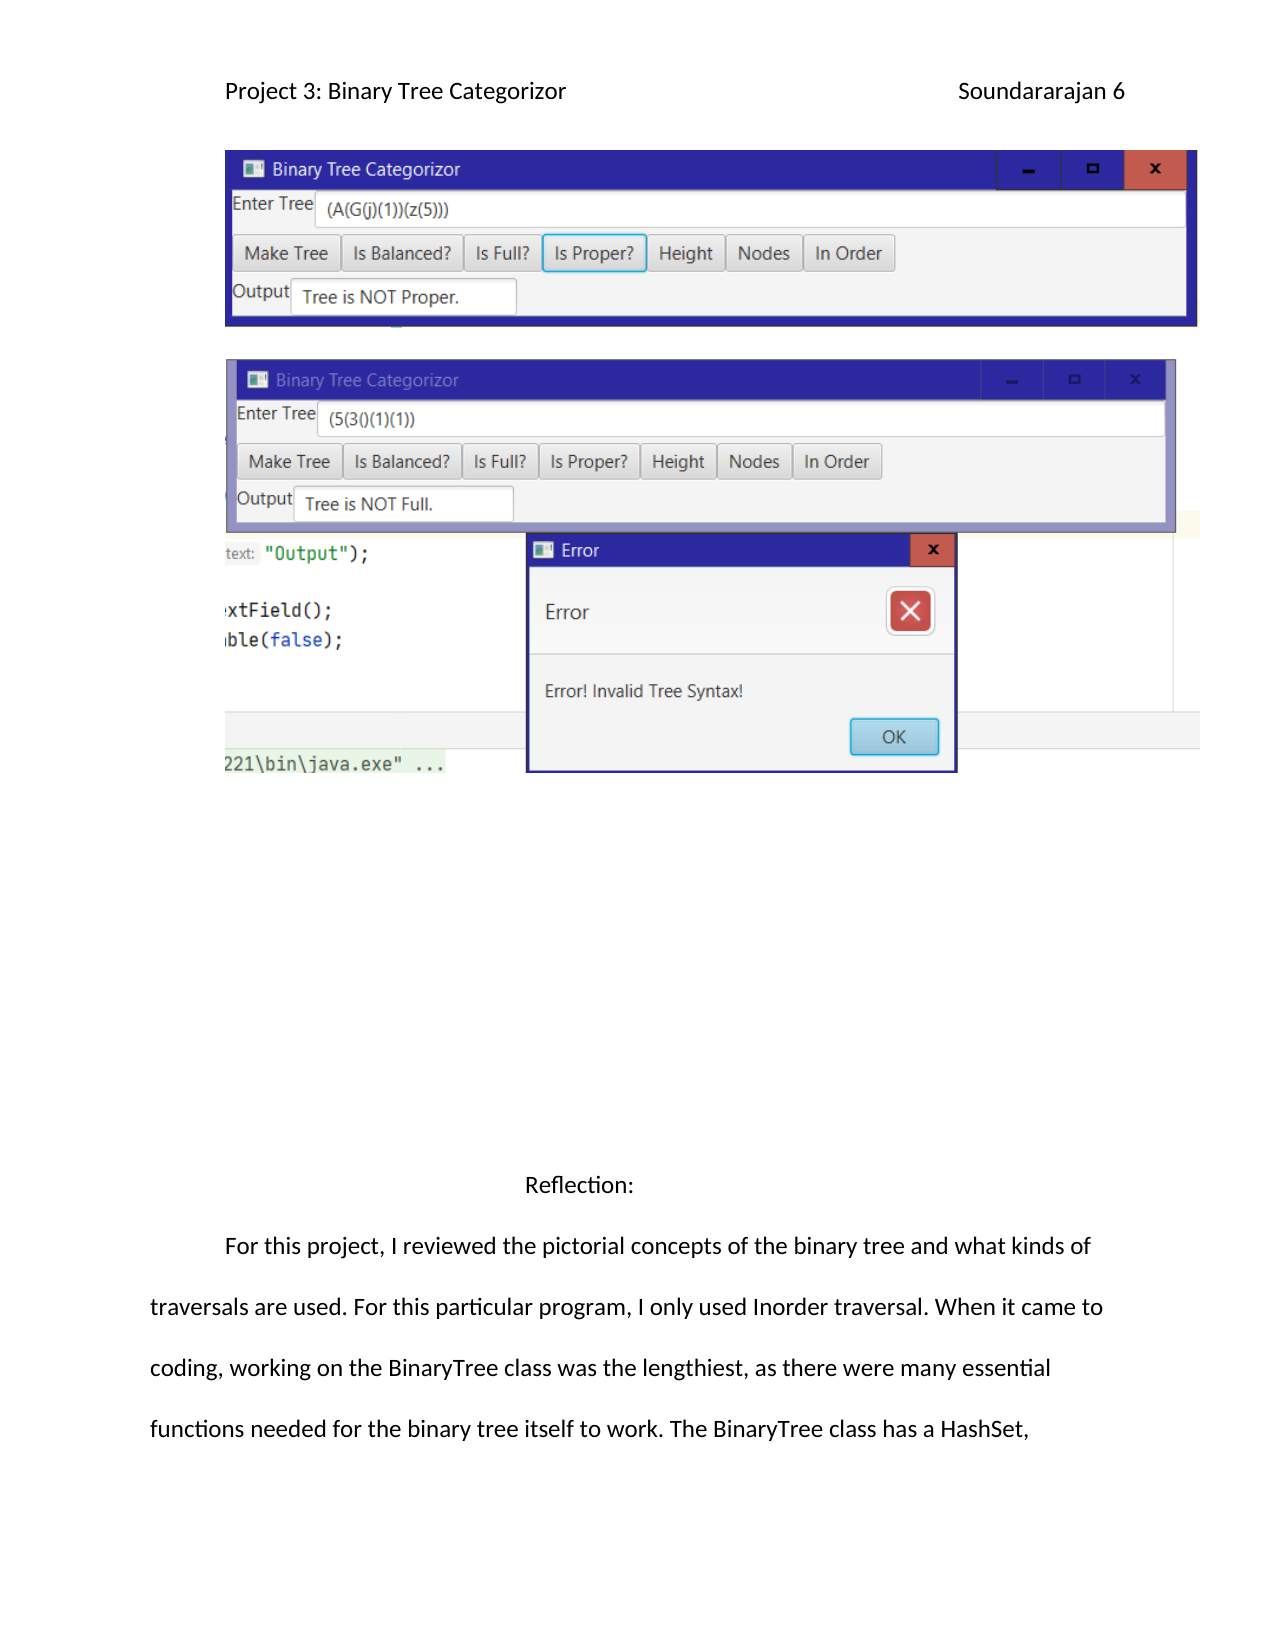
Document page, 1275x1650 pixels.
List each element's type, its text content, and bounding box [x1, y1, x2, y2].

picture [225, 150, 1200, 328]
picture [225, 358, 1200, 773]
text Reflection: [450, 1169, 1125, 1199]
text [150, 1230, 1125, 1444]
